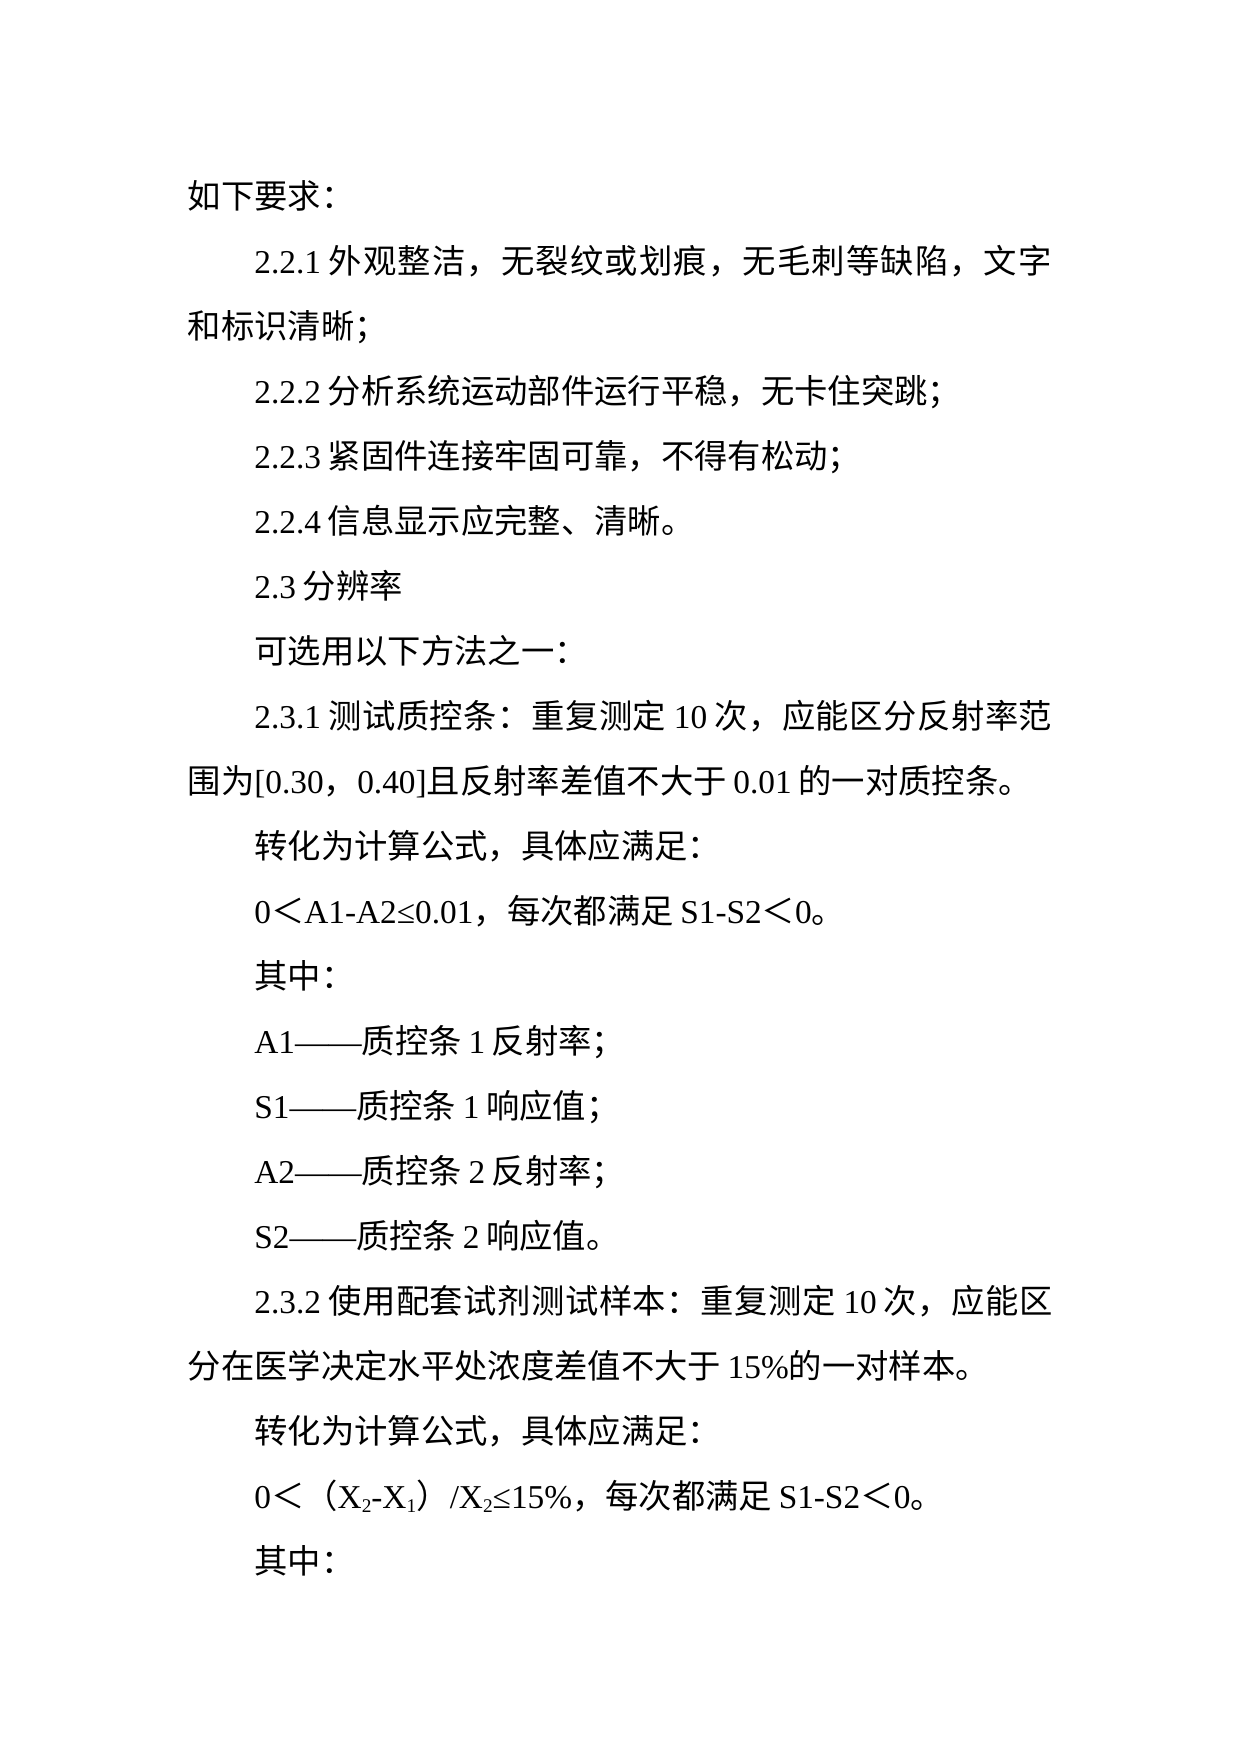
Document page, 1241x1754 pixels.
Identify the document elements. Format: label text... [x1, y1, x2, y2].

text 2.2.3紧固件连接牢固可靠，不得有松动； [187, 422, 1053, 487]
text 2.3.1测试质控条：重复测定10次，应能区分反射率范围为[0.30，0.40]且反射率差值不大于0.01的一对质控条。 [187, 682, 1053, 812]
text 可选用以下方法之一： [187, 617, 1053, 682]
text 2.2.4信息显示应完整、清晰。 [187, 487, 1053, 552]
text 0＜（X2-X1）/X2≤15%，每次都满足S1-S2＜0。 [187, 1462, 1053, 1527]
text 0＜A1-A2≤0.01，每次都满足S1-S2＜0。 [187, 877, 1053, 942]
text 转化为计算公式，具体应满足： [187, 1397, 1053, 1462]
text 2.2.1外观整洁，无裂纹或划痕，无毛刺等缺陷，文字和标识清晰； [187, 227, 1053, 357]
text 其中： [187, 942, 1053, 1007]
text 其中： [187, 1527, 1053, 1592]
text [187, 162, 1053, 227]
text A2——质控条2反射率； [187, 1137, 1053, 1202]
text 2.2.2分析系统运动部件运行平稳，无卡住突跳； [187, 357, 1053, 422]
text A1——质控条1反射率； [187, 1007, 1053, 1072]
text S1——质控条1响应值； [187, 1072, 1053, 1137]
text S2——质控条2响应值。 [187, 1202, 1053, 1267]
text 转化为计算公式，具体应满足： [187, 812, 1053, 877]
text 2.3分辨率 [187, 552, 1053, 617]
text 2.3.2使用配套试剂测试样本：重复测定10次，应能区分在医学决定水平处浓度差值不大于15%的一对样本。 [187, 1267, 1053, 1397]
